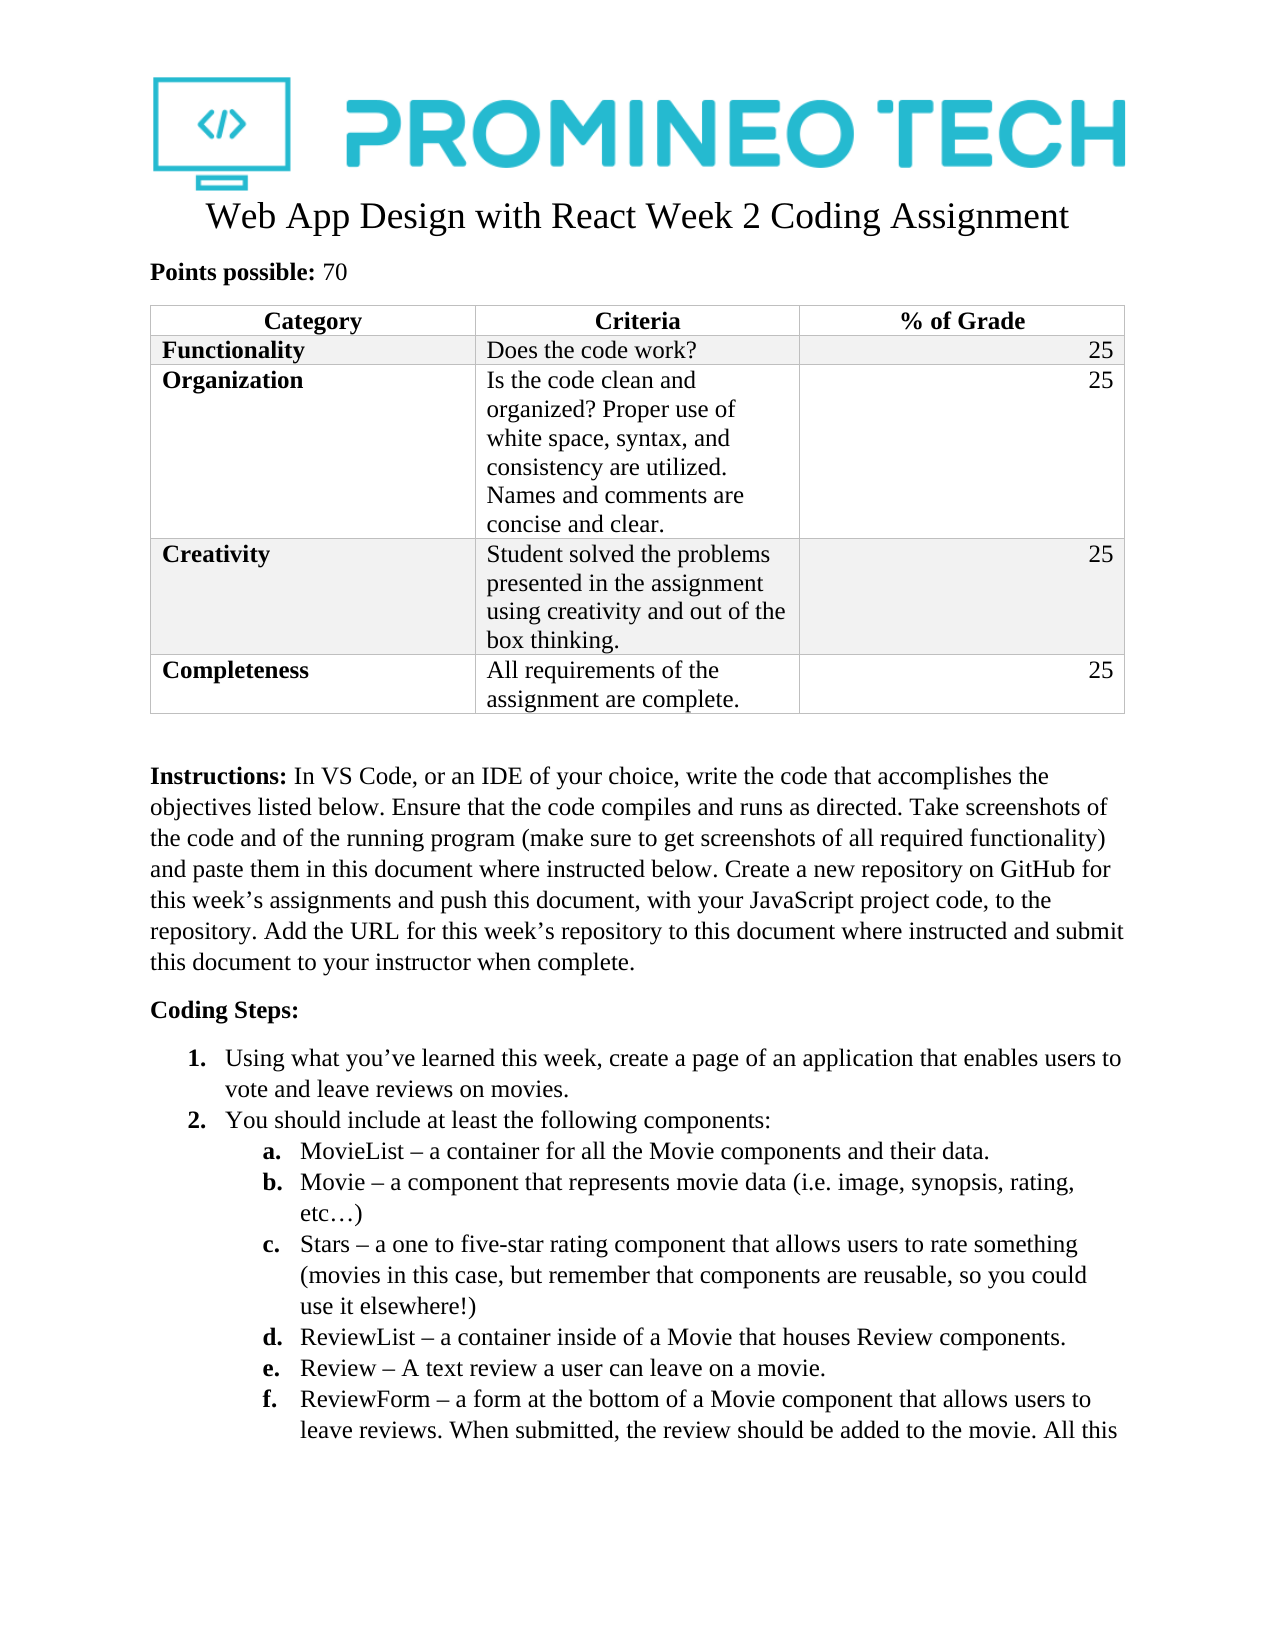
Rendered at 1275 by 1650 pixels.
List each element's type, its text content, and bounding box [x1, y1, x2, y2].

table_cell Organization [151, 365, 475, 538]
text Coding Steps: [150, 995, 1125, 1024]
list You should include at least the following components: [187, 1105, 1125, 1134]
list Using what you’ve learned this week, create a page of an application that enables users to vote and leave reviews on movies. [187, 1043, 1125, 1103]
table_header Criteria [476, 306, 799, 334]
table_cell Is the code clean and organized? Proper use of white space, syntax, and consistency are utilized. Names and comments are concise and clear. [476, 365, 799, 538]
text Points possible: 70 [150, 257, 1125, 286]
text Instructions: In VS Code, or an IDE of your choice, write the code that accomplishes the objectives listed below. Ensure that the code compiles and runs as directed. Take screenshots of the code and of the running program (make sure to get screenshots of all required functionality) and paste them in this document where instructed below. Create a new repository on GitHub for this week’s assignments and push this document, with your JavaScript project code, to the repository. Add the URL for this week’s repository to this document where instructed and submit this document to your instructor when complete. [150, 761, 1125, 976]
table_cell Functionality [151, 336, 475, 364]
list Movie – a component that represents movie data (i.e. image, synopsis, rating, etc…) [262, 1167, 1125, 1227]
table_cell Student solved the problems presented in the assignment using creativity and out of the box thinking. [476, 539, 799, 654]
table_header % of Grade [800, 306, 1124, 334]
table_cell Does the code work? [476, 336, 799, 364]
table_cell 25 [800, 539, 1124, 654]
list ReviewList – a container inside of a Movie that houses Review components. [262, 1322, 1125, 1351]
table_cell All requirements of the assignment are complete. [476, 655, 799, 712]
table_header Category [151, 306, 475, 334]
table_cell 25 [800, 655, 1124, 712]
picture [150, 75, 1125, 194]
list Stars – a one to five-star rating component that allows users to rate something (movies in this case, but remember that components are reusable, so you could use it elsewhere!) [262, 1229, 1125, 1320]
list MovieList – a container for all the Movie components and their data. [262, 1136, 1125, 1165]
table_cell 25 [800, 336, 1124, 364]
list Review – A text review a user can leave on a movie. [262, 1353, 1125, 1382]
table_cell Completeness [151, 655, 475, 712]
text Web App Design with React Week 2 Coding Assignment [150, 194, 1125, 237]
table_cell Creativity [151, 539, 475, 654]
table_cell 25 [800, 365, 1124, 538]
